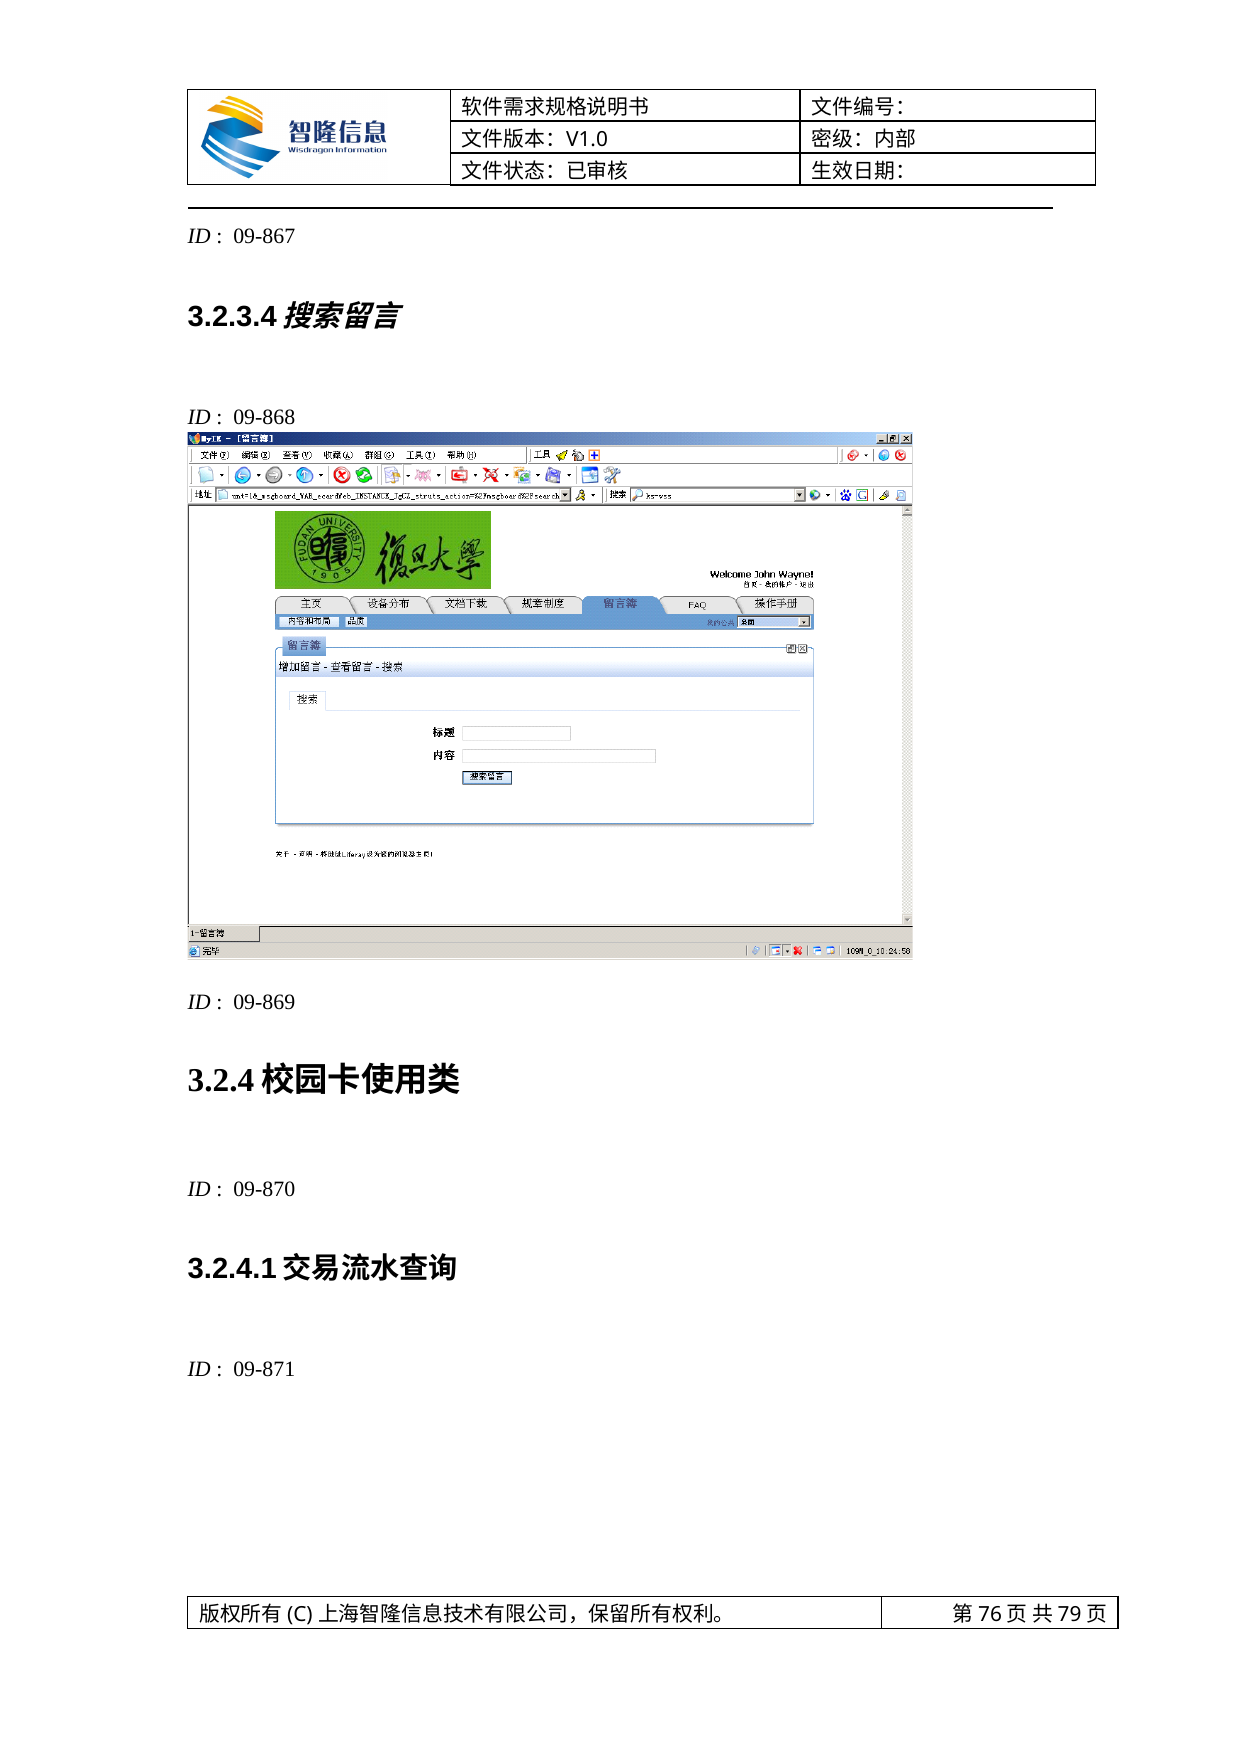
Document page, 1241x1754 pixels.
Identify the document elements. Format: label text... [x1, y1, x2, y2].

picture [198, 91, 388, 183]
text ID : 09-869 [187, 985, 1053, 1018]
subtitle 3.2.4.1交易流水查询 [187, 1234, 1053, 1299]
subtitle 3.2.4校园卡使用类 [187, 1045, 1053, 1110]
text ID : 09-870 [187, 1172, 1053, 1204]
text ID : 09-868 [187, 400, 1053, 433]
picture [187, 432, 913, 960]
text ID : 09-867 [187, 220, 1053, 252]
subtitle 3.2.3.4搜索留言 [187, 281, 1053, 346]
text ID : 09-871 [187, 1352, 1053, 1385]
